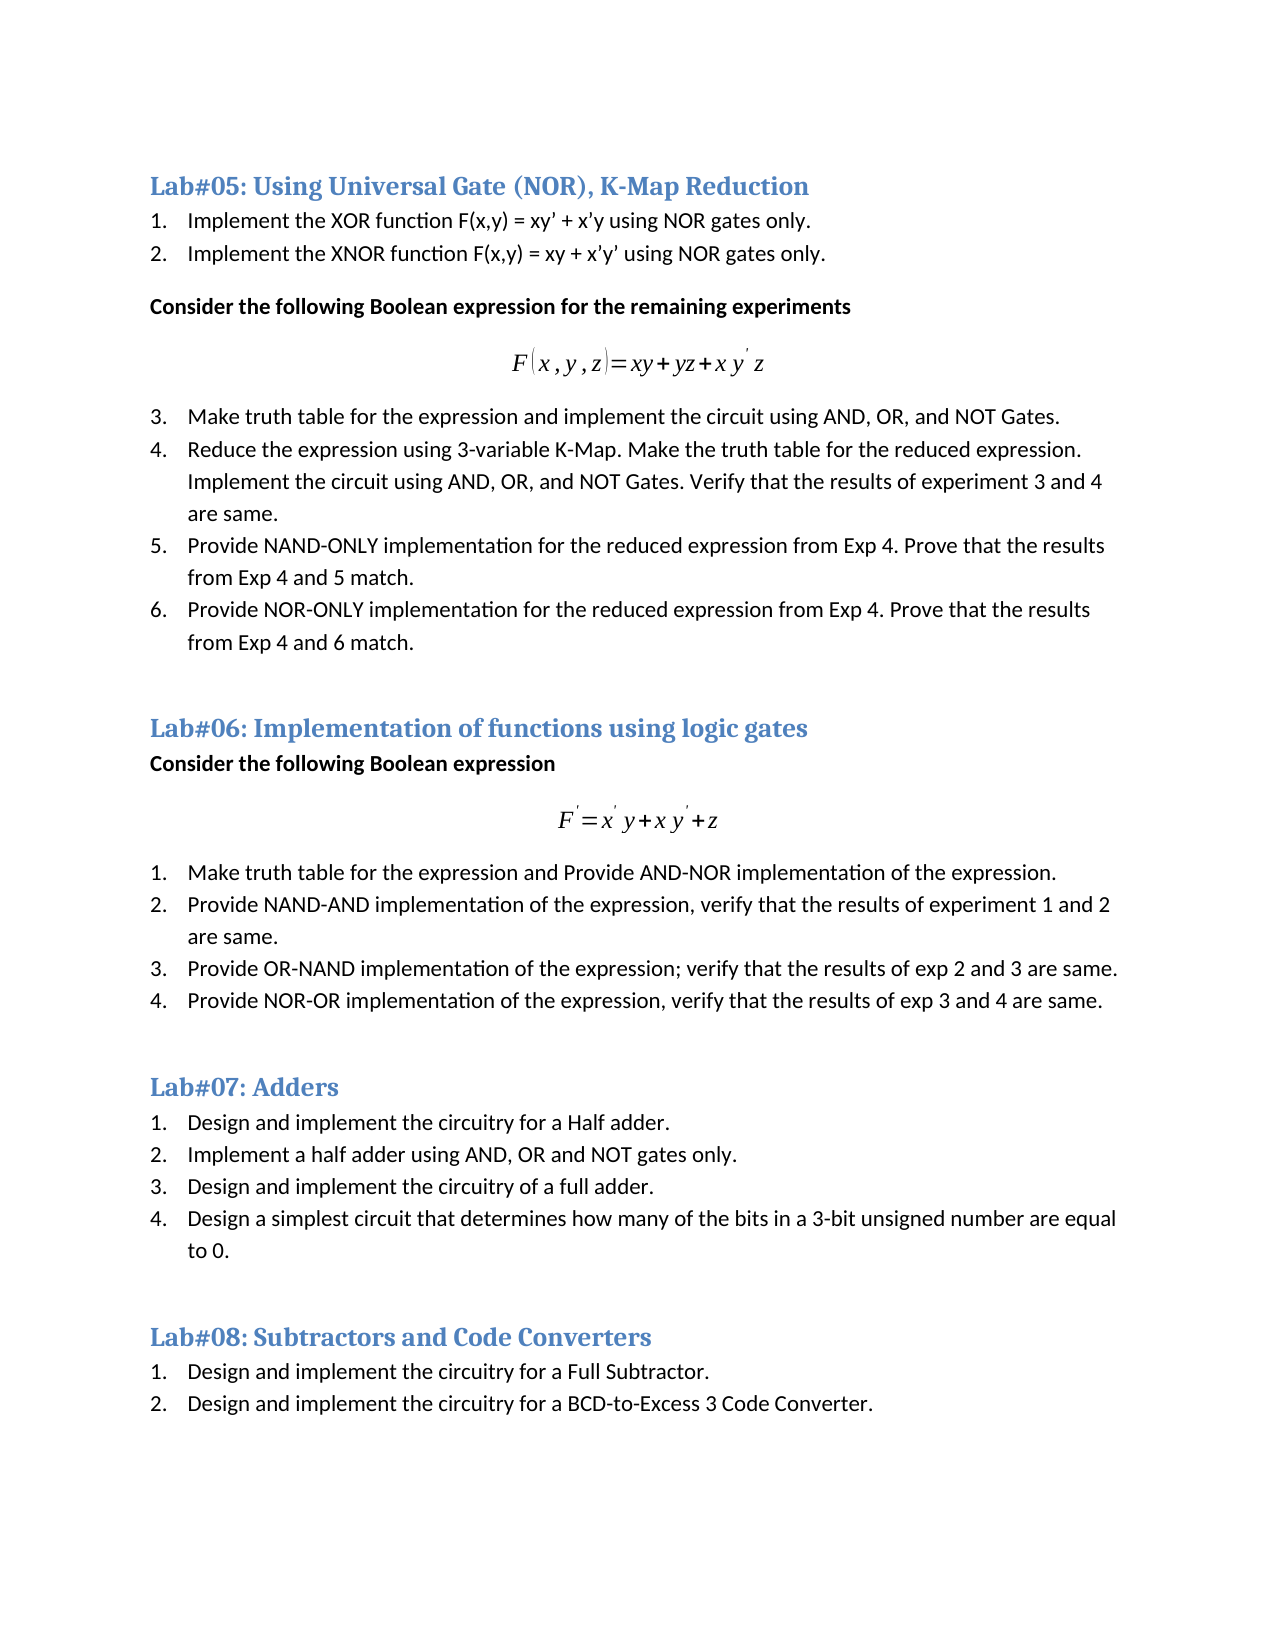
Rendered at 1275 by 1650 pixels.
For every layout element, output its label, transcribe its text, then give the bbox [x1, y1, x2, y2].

text Consider the following Boolean expression for the remaining experiments [150, 292, 1125, 320]
list Implement a half adder using AND, OR and NOT gates only. [150, 1140, 1125, 1168]
list Implement the XNOR function F(x,y) = xy + x’y’ using NOR gates only. [150, 239, 1125, 267]
list Reduce the expression using 3-variable K-Map. Make the truth table for the reduced expression. Implement the circuit using AND, OR, and NOT Gates. Verify that the results of experiment 3 and 4 are same. [150, 435, 1125, 527]
list Design and implement the circuitry for a BCD-to-Excess 3 Code Converter. [150, 1389, 1125, 1417]
list Provide NOR-ONLY implementation for the reduced expression from Exp 4. Prove that the results from Exp 4 and 6 match. [150, 596, 1125, 656]
list Make truth table for the expression and implement the circuit using AND, OR, and NOT Gates. [150, 402, 1125, 431]
list Provide NOR-OR implementation of the expression, verify that the results of exp 3 and 4 are same. [150, 987, 1125, 1015]
list Provide NAND-ONLY implementation for the reduced expression from Exp 4. Prove that the results from Exp 4 and 5 match. [150, 531, 1125, 591]
list Make truth table for the expression and Provide AND-NOR implementation of the expression. [150, 858, 1125, 886]
list Design and implement the circuitry of a full adder. [150, 1172, 1125, 1200]
list Provide NAND-AND implementation of the expression, verify that the results of experiment 1 and 2 are same. [150, 890, 1125, 950]
list Design a simplest circuit that determines how many of the bits in a 3-bit unsigned number are equal to 0. [150, 1204, 1125, 1264]
subtitle Lab#07: Adders [150, 1072, 1125, 1103]
text Consider the following Boolean expression [150, 749, 1125, 777]
list Design and implement the circuitry for a Half adder. [150, 1108, 1125, 1136]
list Design and implement the circuitry for a Full Subtractor. [150, 1357, 1125, 1385]
list Provide OR-NAND implementation of the expression; verify that the results of exp 2 and 3 are same. [150, 954, 1125, 982]
subtitle Lab#06: Implementation of functions using logic gates [150, 713, 1125, 744]
subtitle Lab#05: Using Universal Gate (NOR), K-Map Reduction [150, 171, 1125, 202]
subtitle Lab#08: Subtractors and Code Converters [150, 1322, 1125, 1353]
list Implement the XOR function F(x,y) = xy’ + x’y using NOR gates only. [150, 207, 1125, 234]
